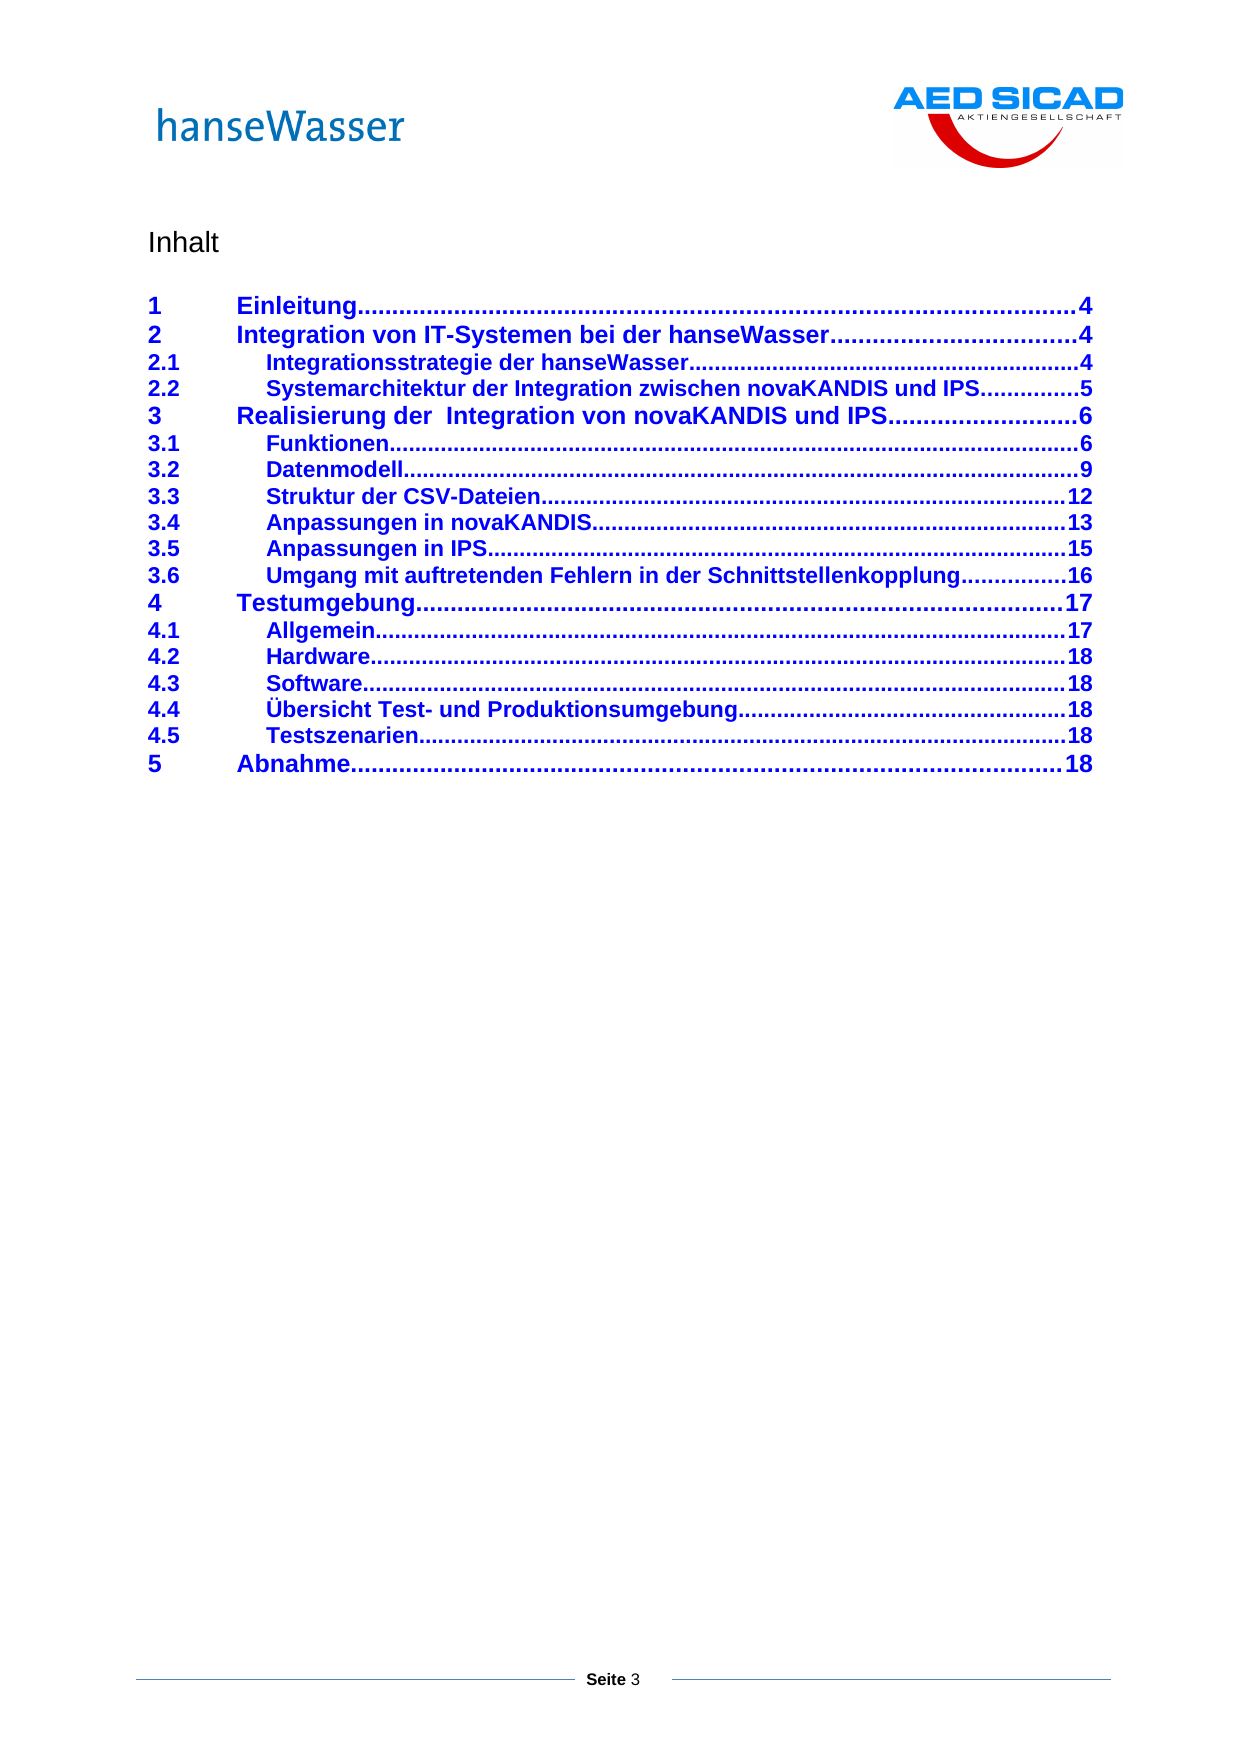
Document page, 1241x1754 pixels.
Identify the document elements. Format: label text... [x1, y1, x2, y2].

text 4.2 Hardware 18 [148, 643, 1122, 669]
text 5 Abnahme 18 [148, 748, 1122, 777]
text 3.4 Anpassungen in novaKANDIS 13 [148, 509, 1122, 535]
text 4.1 Allgemein 17 [148, 617, 1122, 643]
picture [155, 107, 407, 142]
text 3.5 Anpassungen in IPS 15 [148, 535, 1122, 562]
text Inhalt [148, 225, 1122, 285]
text 3.6 Umgang mit auftretenden Fehlern in der Schnittstellenkopplung 16 [148, 562, 1122, 588]
text 3.3 Struktur der CSV-Dateien 12 [148, 483, 1122, 509]
text 4 Testumgebung 17 [148, 588, 1122, 617]
text 4.4 Übersicht Test- und Produktionsumgebung 18 [148, 696, 1122, 722]
text 3 Realisierung der Integration von novaKANDIS und IPS 6 [148, 401, 1122, 430]
text 1 Einleitung 4 [148, 291, 1122, 320]
text 2 Integration von IT-Systemen bei der hanseWasser 4 [148, 320, 1122, 348]
text 4.3 Software 18 [148, 669, 1122, 696]
text 3.1 Funktionen 6 [148, 430, 1122, 456]
text 4.5 Testszenarien 18 [148, 722, 1122, 748]
picture [893, 87, 1124, 168]
text 2.1 Integrationsstrategie der hanseWasser 4 [148, 348, 1122, 375]
text 3.2 Datenmodell 9 [148, 456, 1122, 483]
text 2.2 Systemarchitektur der Integration zwischen novaKANDIS und IPS 5 [148, 375, 1122, 401]
